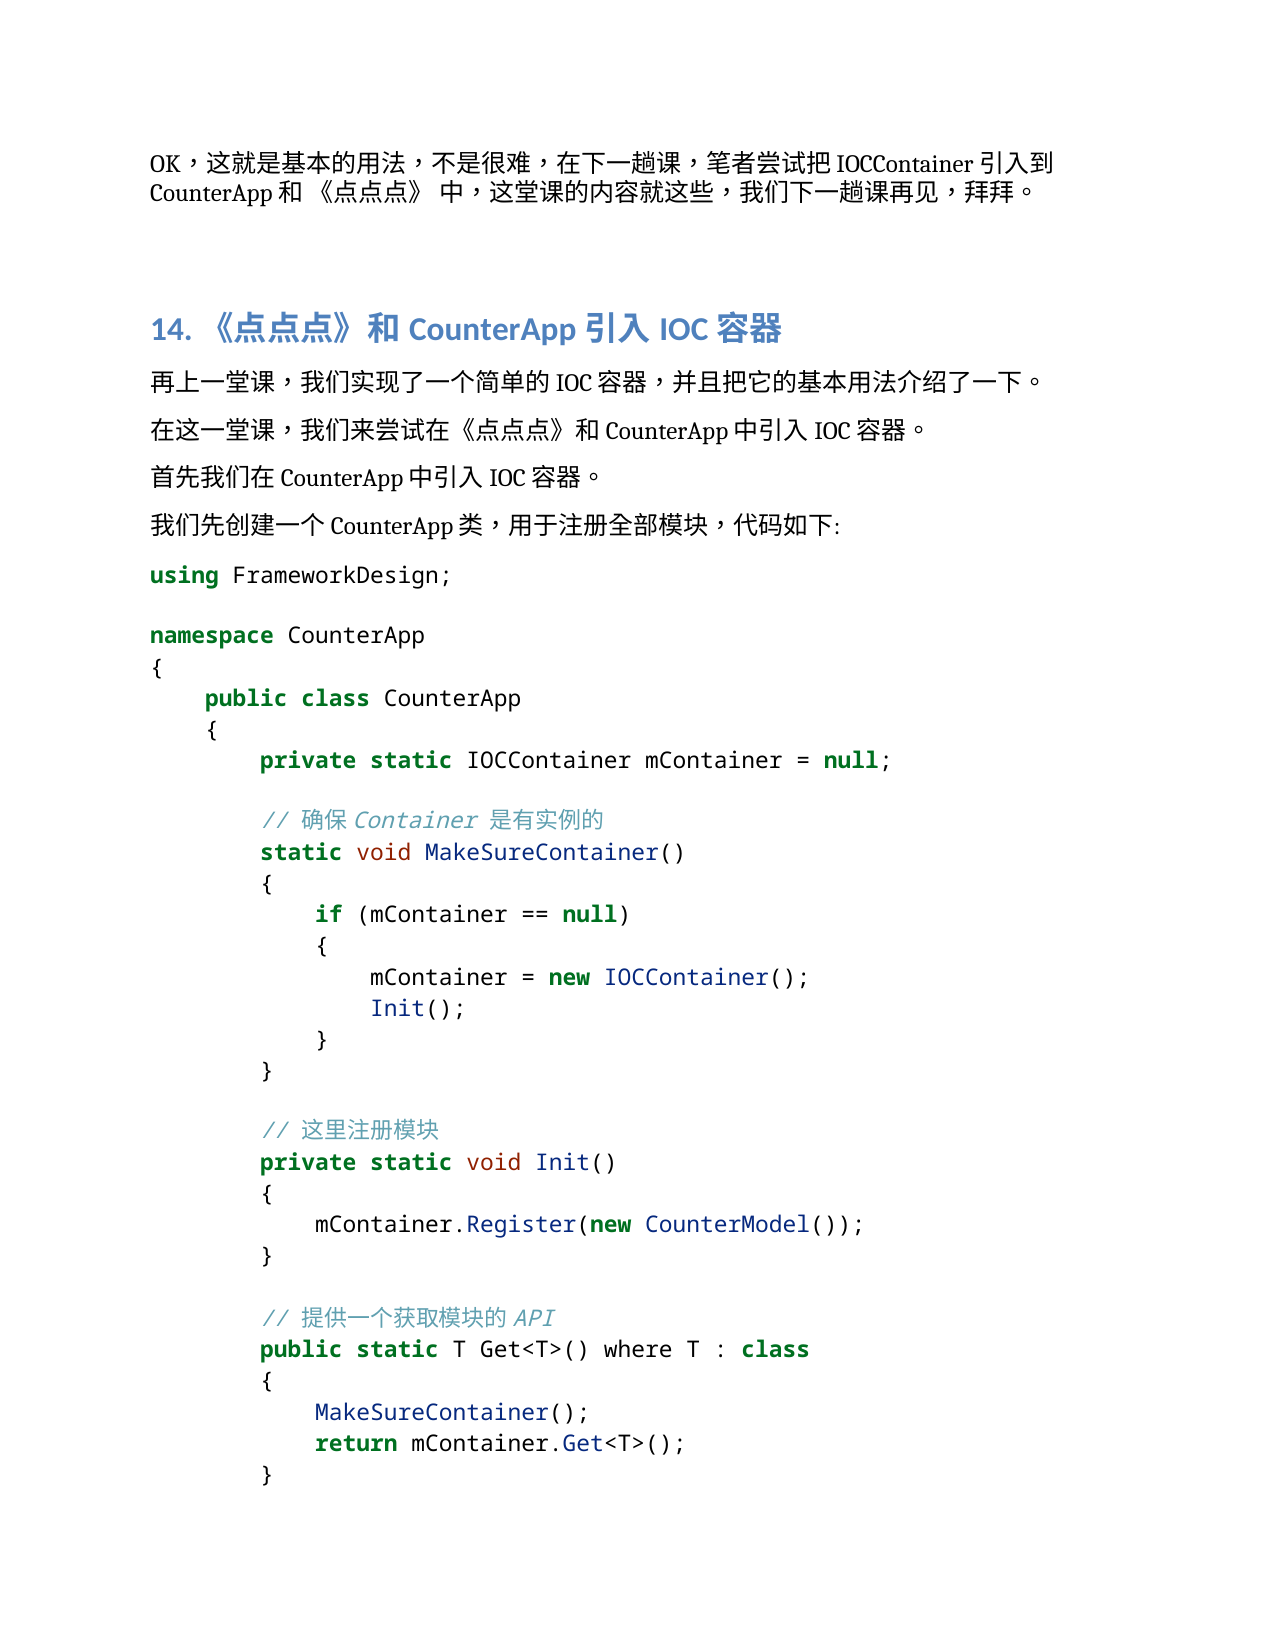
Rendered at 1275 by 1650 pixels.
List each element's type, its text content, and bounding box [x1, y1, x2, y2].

text OK，这就是基本的用法，不是很难，在下一趟课，笔者尝试把 IOCContainer 引入到 CounterApp 和 《点点点》 中，这堂课的内容就这些，我们下一趟课再见，拜拜。 [150, 150, 1125, 207]
text 在这一堂课，我们来尝试在《点点点》和 CounterApp 中引入 IOC 容器。 [150, 417, 1125, 445]
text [150, 559, 1125, 1489]
text 我们先创建一个 CounterApp 类，用于注册全部模块，代码如下: [150, 512, 1125, 540]
text 再上一堂课，我们实现了一个简单的 IOC 容器，并且把它的基本用法介绍了一下。 [150, 369, 1125, 398]
text 首先我们在 CounterApp 中引入 IOC 容器。 [150, 464, 1125, 493]
subtitle 14. 《点点点》和 CounterApp 引入 IOC 容器 [150, 305, 1125, 350]
